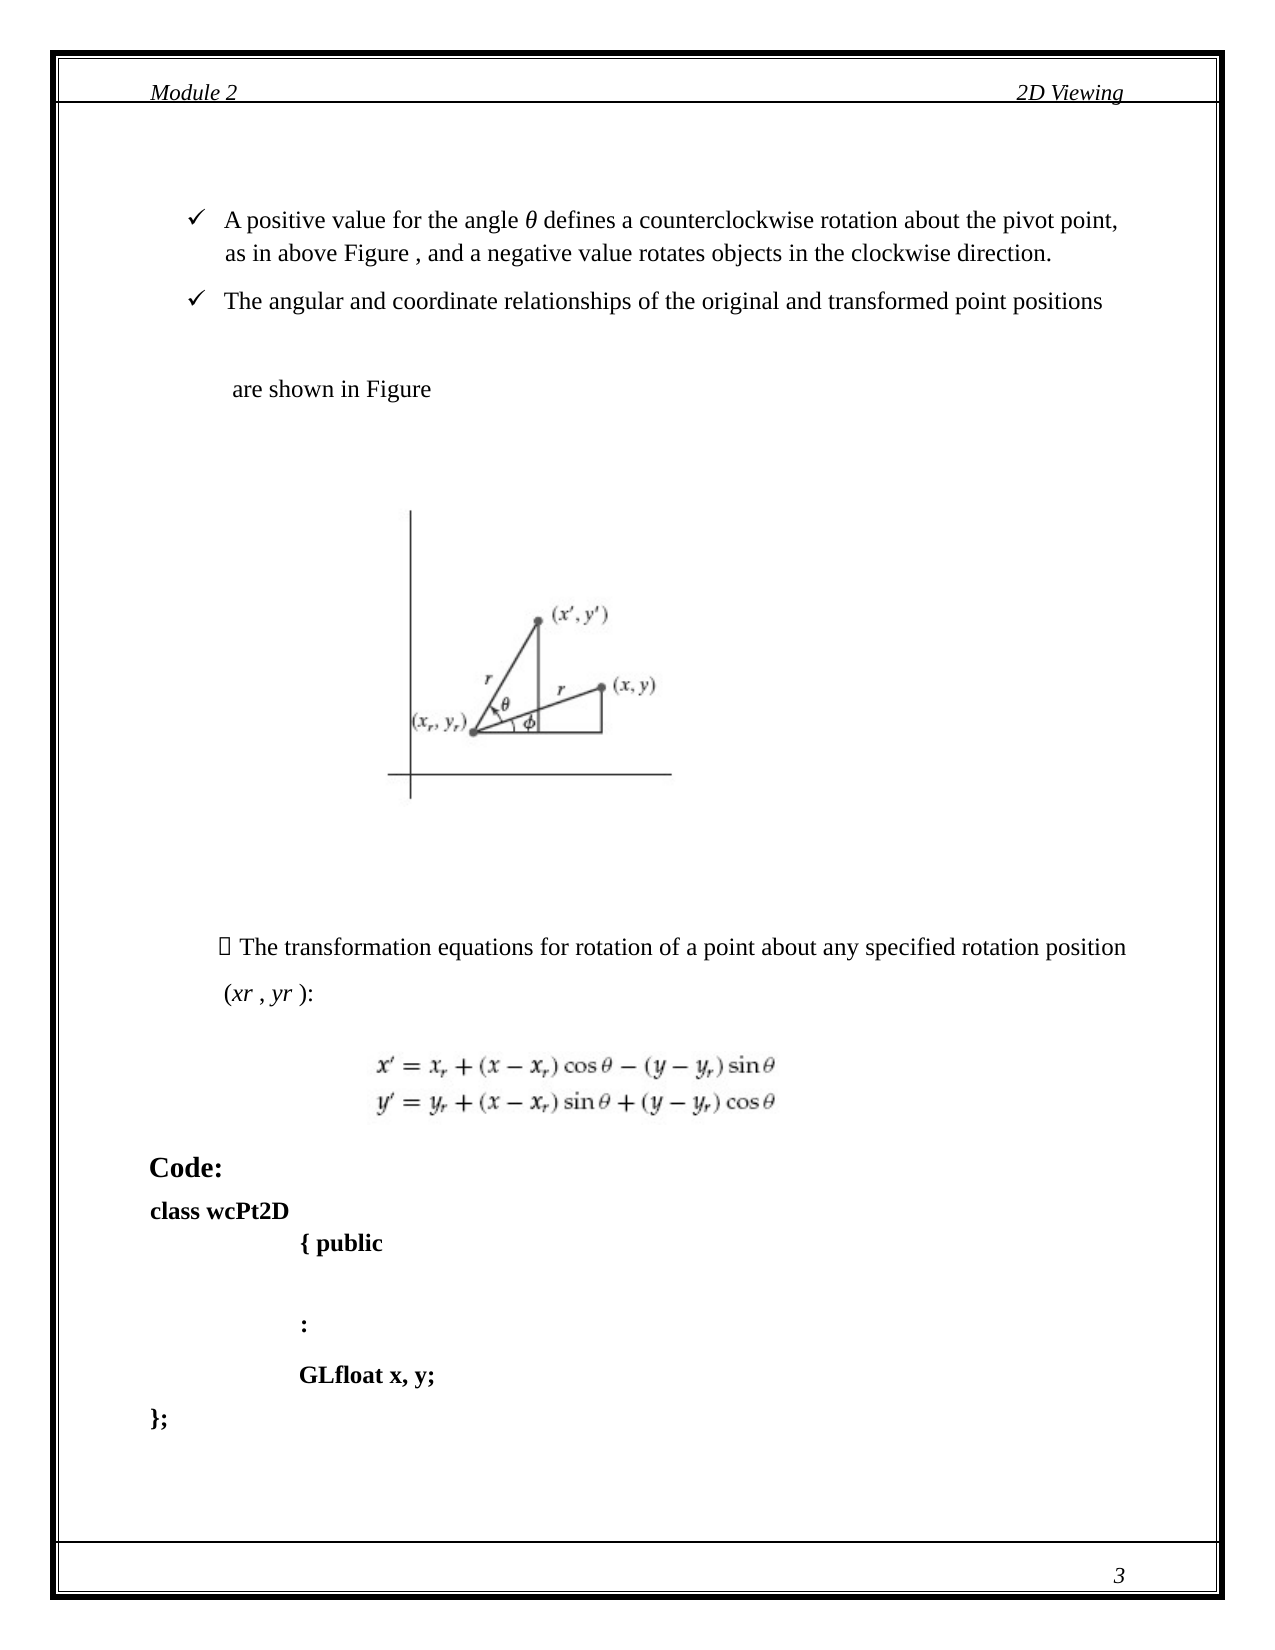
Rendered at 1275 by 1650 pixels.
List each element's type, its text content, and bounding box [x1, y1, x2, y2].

text as in above Figure , and a negative value rotates objects in the clockwise direction. [225, 238, 1125, 266]
picture [366, 1051, 792, 1125]
list The angular and coordinate relationships of the original and transformed point positions [186, 286, 1125, 314]
text class wcPt2D { public: [150, 1196, 387, 1351]
picture [375, 485, 694, 807]
text Code: [148, 1150, 1125, 1184]
text }; [150, 1403, 1125, 1432]
list A positive value for the angle θ defines a counterclockwise rotation about the pivot point, [186, 205, 1125, 233]
text GLfloat x, y; [298, 1360, 1125, 1389]
text are shown in Figure [198, 374, 1125, 403]
text  The transformation equations for rotation of a point about any specified rotation position [150, 929, 1126, 963]
text (xr , yr ): [223, 978, 1125, 1006]
